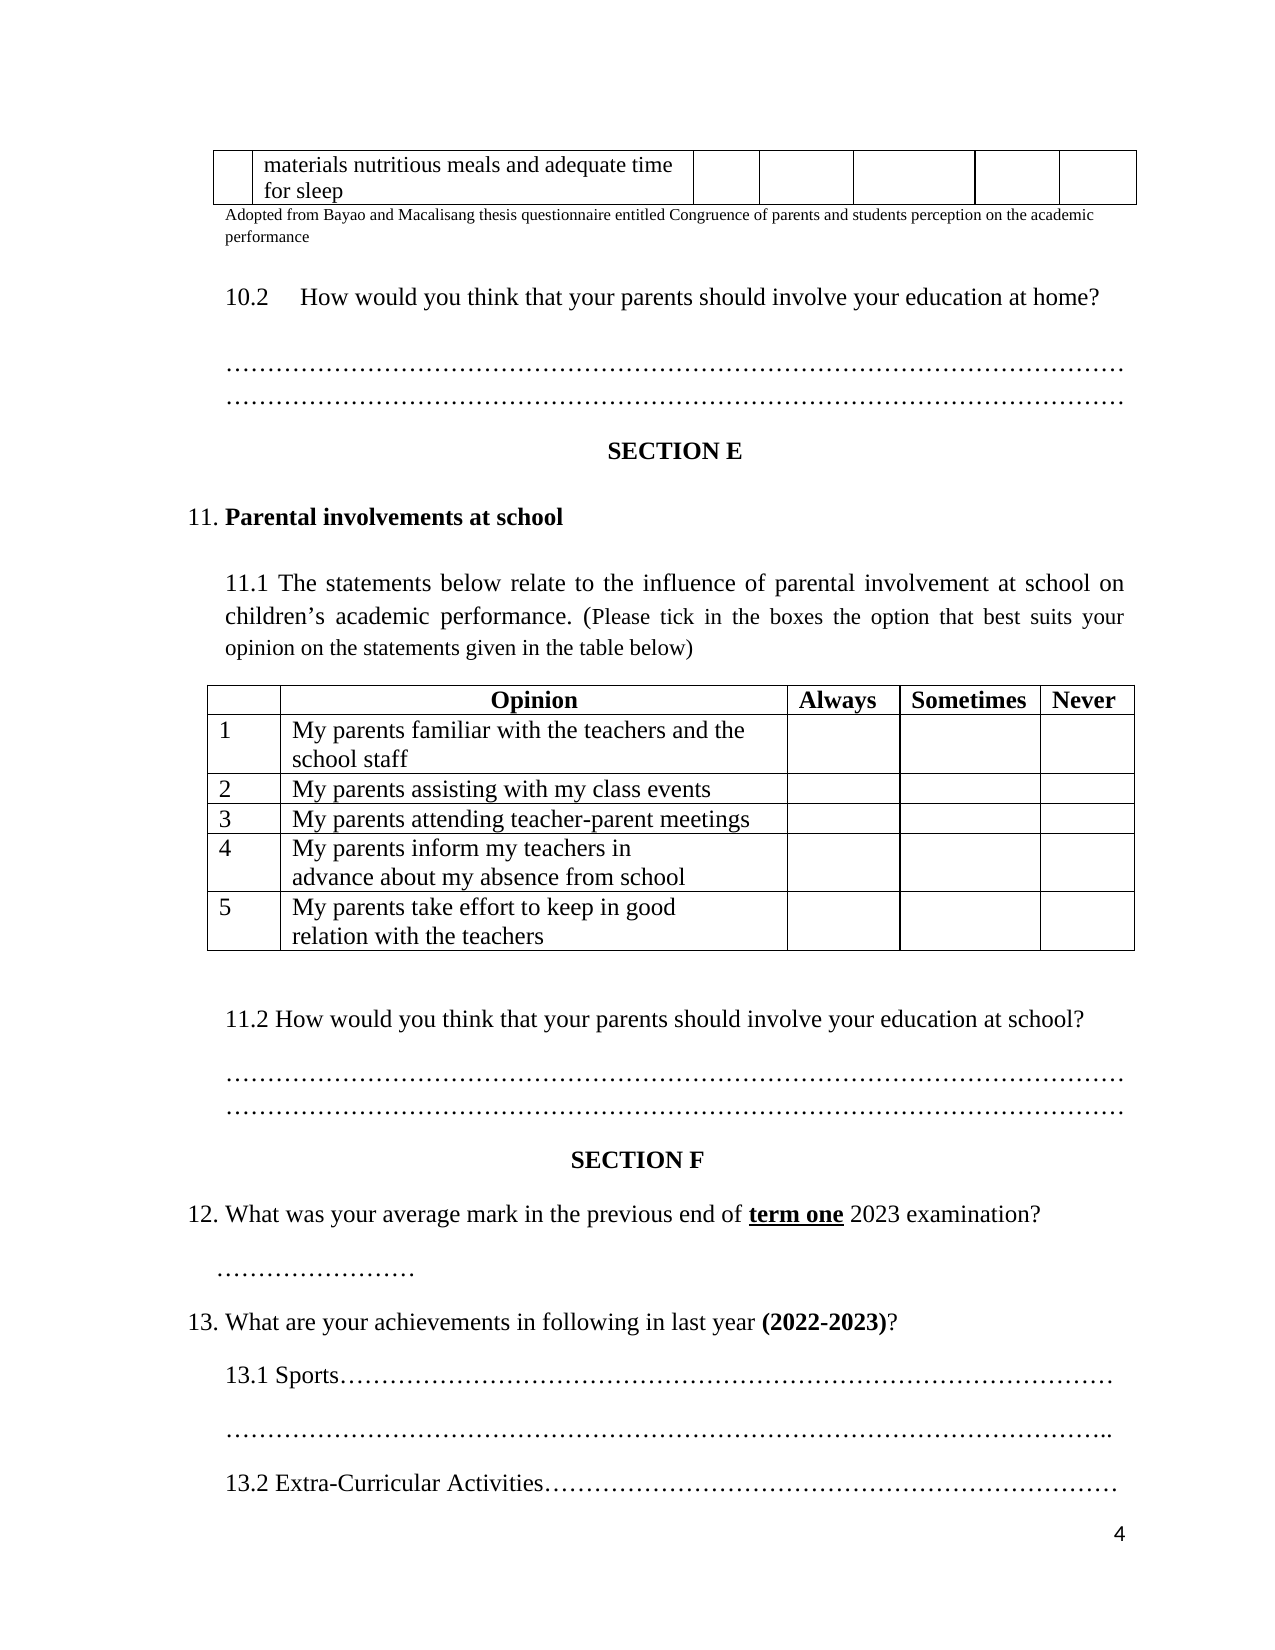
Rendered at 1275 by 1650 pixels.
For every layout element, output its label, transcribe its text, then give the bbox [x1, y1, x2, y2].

table_cell 5 [208, 892, 280, 949]
text 13.1 Sports………………………………………………………………………………… [150, 1361, 1125, 1389]
table_cell [901, 892, 1040, 949]
table_cell [694, 151, 759, 204]
list 10.2 How would you think that your parents should involve your education at home? [225, 282, 1125, 311]
list ……………………………………………………………………………………………………………………………………………………………………………………………… [225, 348, 1125, 409]
table_cell [901, 834, 1040, 891]
table_cell [1041, 834, 1134, 891]
table_cell [1041, 892, 1134, 949]
table_cell [854, 151, 974, 204]
table_cell My parents inform my teachers in advance about my absence from school [281, 834, 787, 891]
table_cell [788, 774, 899, 803]
table_cell [901, 715, 1040, 773]
list Parental involvements at school [187, 502, 1125, 531]
table_cell 3 [208, 804, 280, 832]
text SECTION F [150, 1145, 1125, 1174]
table_header Never [1041, 686, 1134, 714]
text …………………………………………………………………………………………….. [150, 1414, 1125, 1443]
list SECTION E [225, 436, 1125, 464]
list 11.1 The statements below relate to the influence of parental involvement at school on children’s academic performance. (Please tick in the boxes the option that best suits your opinion on the statements given in the table below) [225, 568, 1125, 660]
table_cell My parents attending teacher-parent meetings [281, 804, 787, 832]
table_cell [253, 151, 693, 204]
list What was your average mark in the previous end of term one 2023 examination? [187, 1199, 1125, 1228]
table_cell [788, 715, 899, 773]
list Adopted from Bayao and Macalisang thesis questionnaire entitled Congruence of parents and students perception on the academic performance [225, 205, 1125, 246]
table_cell [788, 892, 899, 949]
text ……………………………………………………………………………………………………………………………………………………………………………………………… [225, 1058, 1125, 1120]
table_cell [1041, 804, 1134, 832]
text 13.2 Extra-Curricular Activities…………………………………………………………… [150, 1468, 1125, 1497]
table_header [208, 686, 280, 714]
table_cell [788, 804, 899, 832]
table_cell 4 [208, 834, 280, 891]
table_header Sometimes [901, 686, 1040, 714]
list What are your achievements in following in last year (2022-2023)? [187, 1307, 1125, 1336]
table_cell [1041, 774, 1134, 803]
table_cell My parents take effort to keep in good relation with the teachers [281, 892, 787, 949]
table_cell [788, 834, 899, 891]
table_cell [1041, 715, 1134, 773]
table_cell [901, 804, 1040, 832]
table_cell [976, 151, 1059, 204]
table_header Always [788, 686, 899, 714]
table_cell My parents assisting with my class events [281, 774, 787, 803]
table_cell [1060, 151, 1136, 204]
table_cell [901, 774, 1040, 803]
text …………………… [150, 1253, 1125, 1282]
table_cell [760, 151, 853, 204]
table_cell 2 [208, 774, 280, 803]
table_cell 5 [214, 151, 252, 204]
text 11.2 How would you think that your parents should involve your education at school? [150, 1004, 1125, 1033]
table_cell 1 [208, 715, 280, 773]
table_cell My parents familiar with the teachers and the school staff [281, 715, 787, 773]
table_header Opinion [281, 686, 787, 714]
